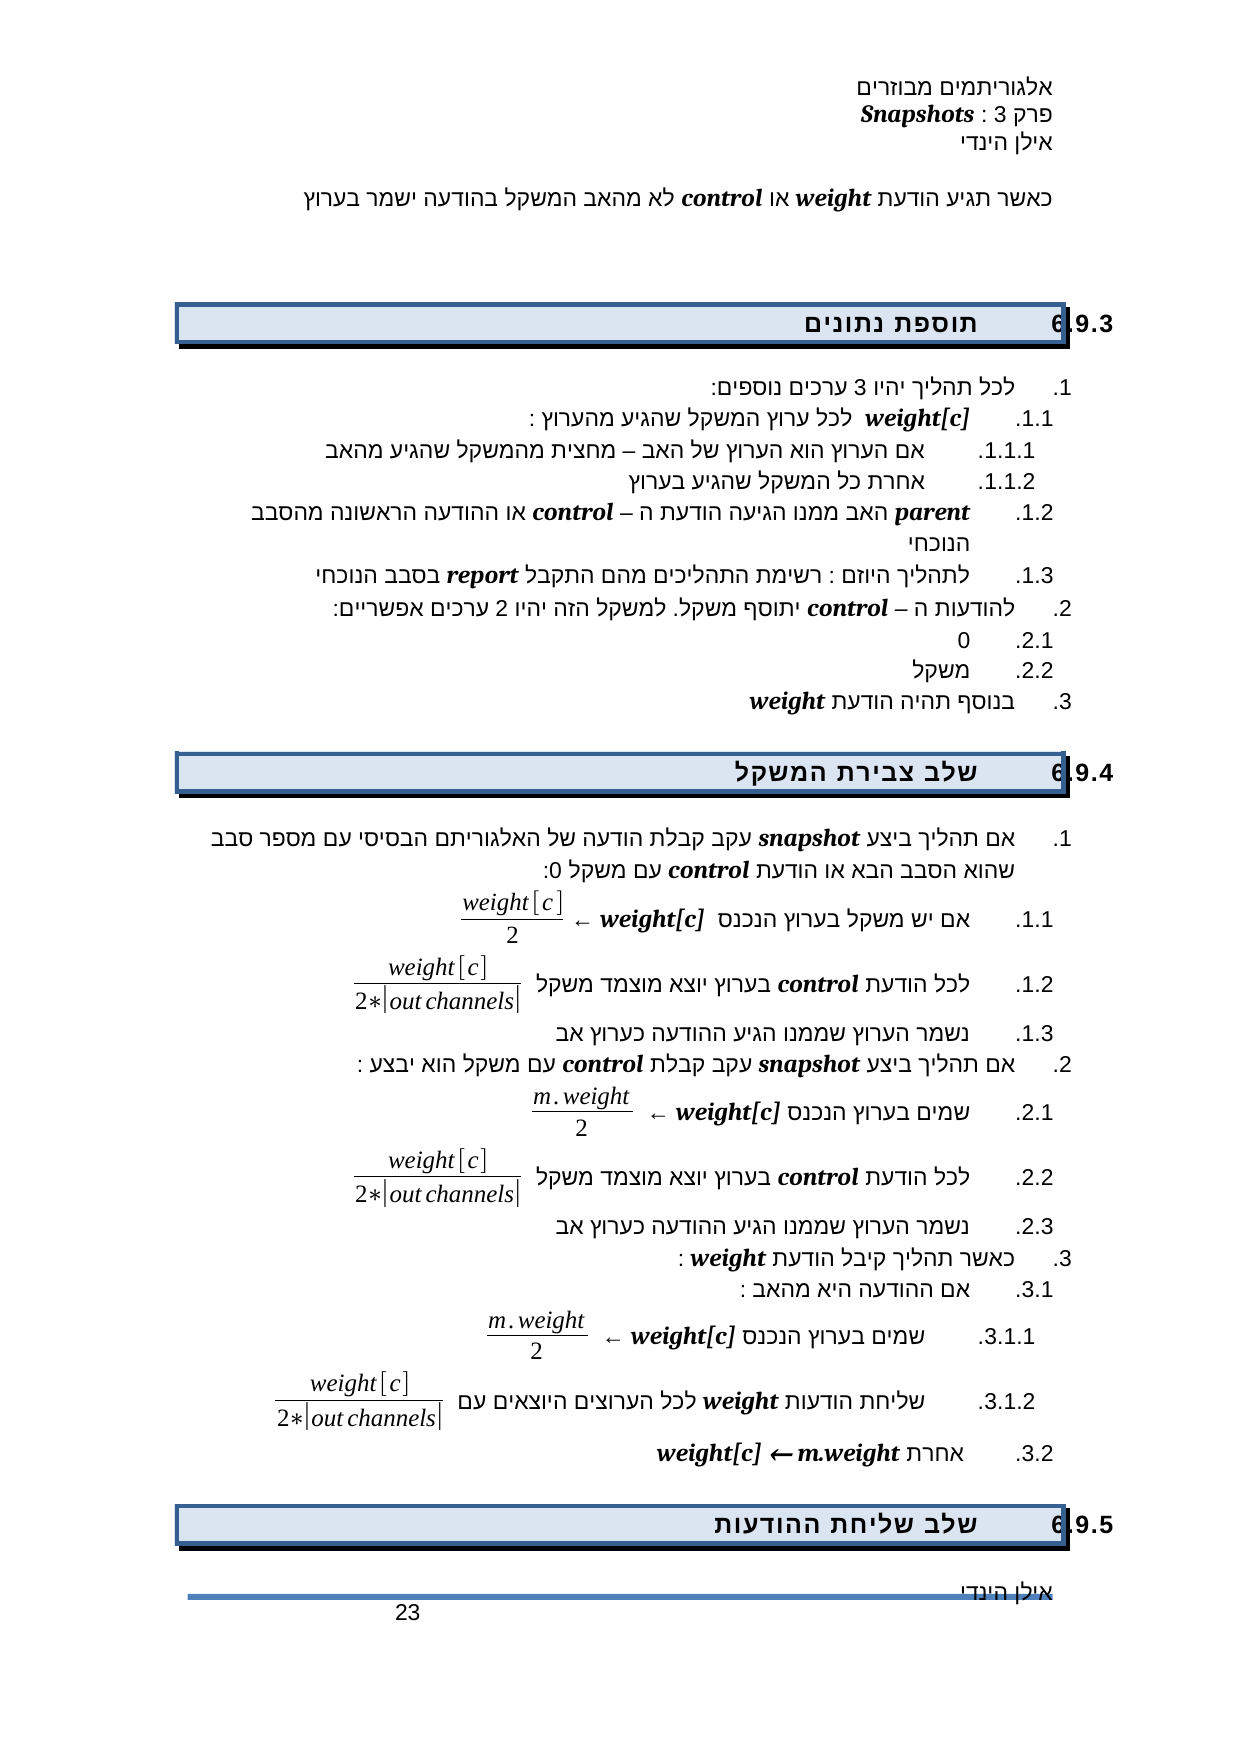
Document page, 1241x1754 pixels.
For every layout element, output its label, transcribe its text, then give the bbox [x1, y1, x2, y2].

list משקל [187, 657, 1015, 683]
list לתהליך היוזם : רשימת התהליכים מהם התקבל report בסבב הנוכחי [187, 561, 1015, 589]
list שמים בערוץ הנכנס weight[c] ← [187, 1083, 1015, 1142]
list אחרת כל המשקל שהגיע בערוץ [187, 468, 978, 494]
subtitle תוספת נתונים [179, 307, 1061, 340]
list אם הערוץ הוא הערוץ של האב – מחצית מהמשקל שהגיע מהאב [187, 437, 978, 464]
list כאשר תהליך קיבל הודעת weight : [187, 1243, 1053, 1272]
list אם ההודעה היא מהאב : [187, 1276, 1015, 1303]
list parent האב ממנו הגיעה הודעת ה – control או ההודעה הראשונה מהסבב הנוכחי [187, 498, 1015, 557]
list בנוסף תהיה הודעת weight [187, 687, 1053, 716]
list אם תהליך ביצע snapshot עקב קבלת הודעה של האלגוריתם הבסיסי עם מספר סבב שהוא הסבב הבא או הודעת control עם משקל 0: [187, 823, 1053, 885]
list לכל תהליך יהיו 3 ערכים נוספים: [187, 374, 1053, 401]
list אם יש משקל בערוץ הנכנס weight[c] ← [187, 889, 1015, 949]
list לכל הודעת control בערוץ יוצא מוצמד משקל [187, 1146, 1015, 1209]
subtitle שלב שליחת ההודעות [179, 1508, 1061, 1541]
list weight[c] לכל ערוץ המשקל שהגיע מהערוץ : [187, 404, 1015, 433]
list נשמר הערוץ שממנו הגיע ההודעה כערוץ אב [187, 1020, 1015, 1046]
list אחרת weight[c] ← m.weight [187, 1437, 1015, 1468]
text כאשר תגיע הודעת weight או control לא מהאב המשקל בהודעה ישמר בערוץ [187, 184, 1053, 213]
list להודעות ה – control יתוסף משקל. למשקל הזה יהיו 2 ערכים אפשריים: [187, 594, 1053, 622]
list לכל הודעת control בערוץ יוצא מוצמד משקל [187, 953, 1015, 1016]
list אם תהליך ביצע snapshot עקב קבלת control עם משקל הוא יבצע : [187, 1050, 1053, 1079]
list שמים בערוץ הנכנס weight[c] ← [187, 1307, 978, 1366]
list נשמר הערוץ שממנו הגיע ההודעה כערוץ אב [187, 1213, 1015, 1239]
subtitle שלב צבירת המשקל [179, 756, 1061, 789]
list שליחת הודעות weight לכל הערוצים היוצאים עם [187, 1370, 978, 1432]
list 0 [187, 627, 1015, 653]
